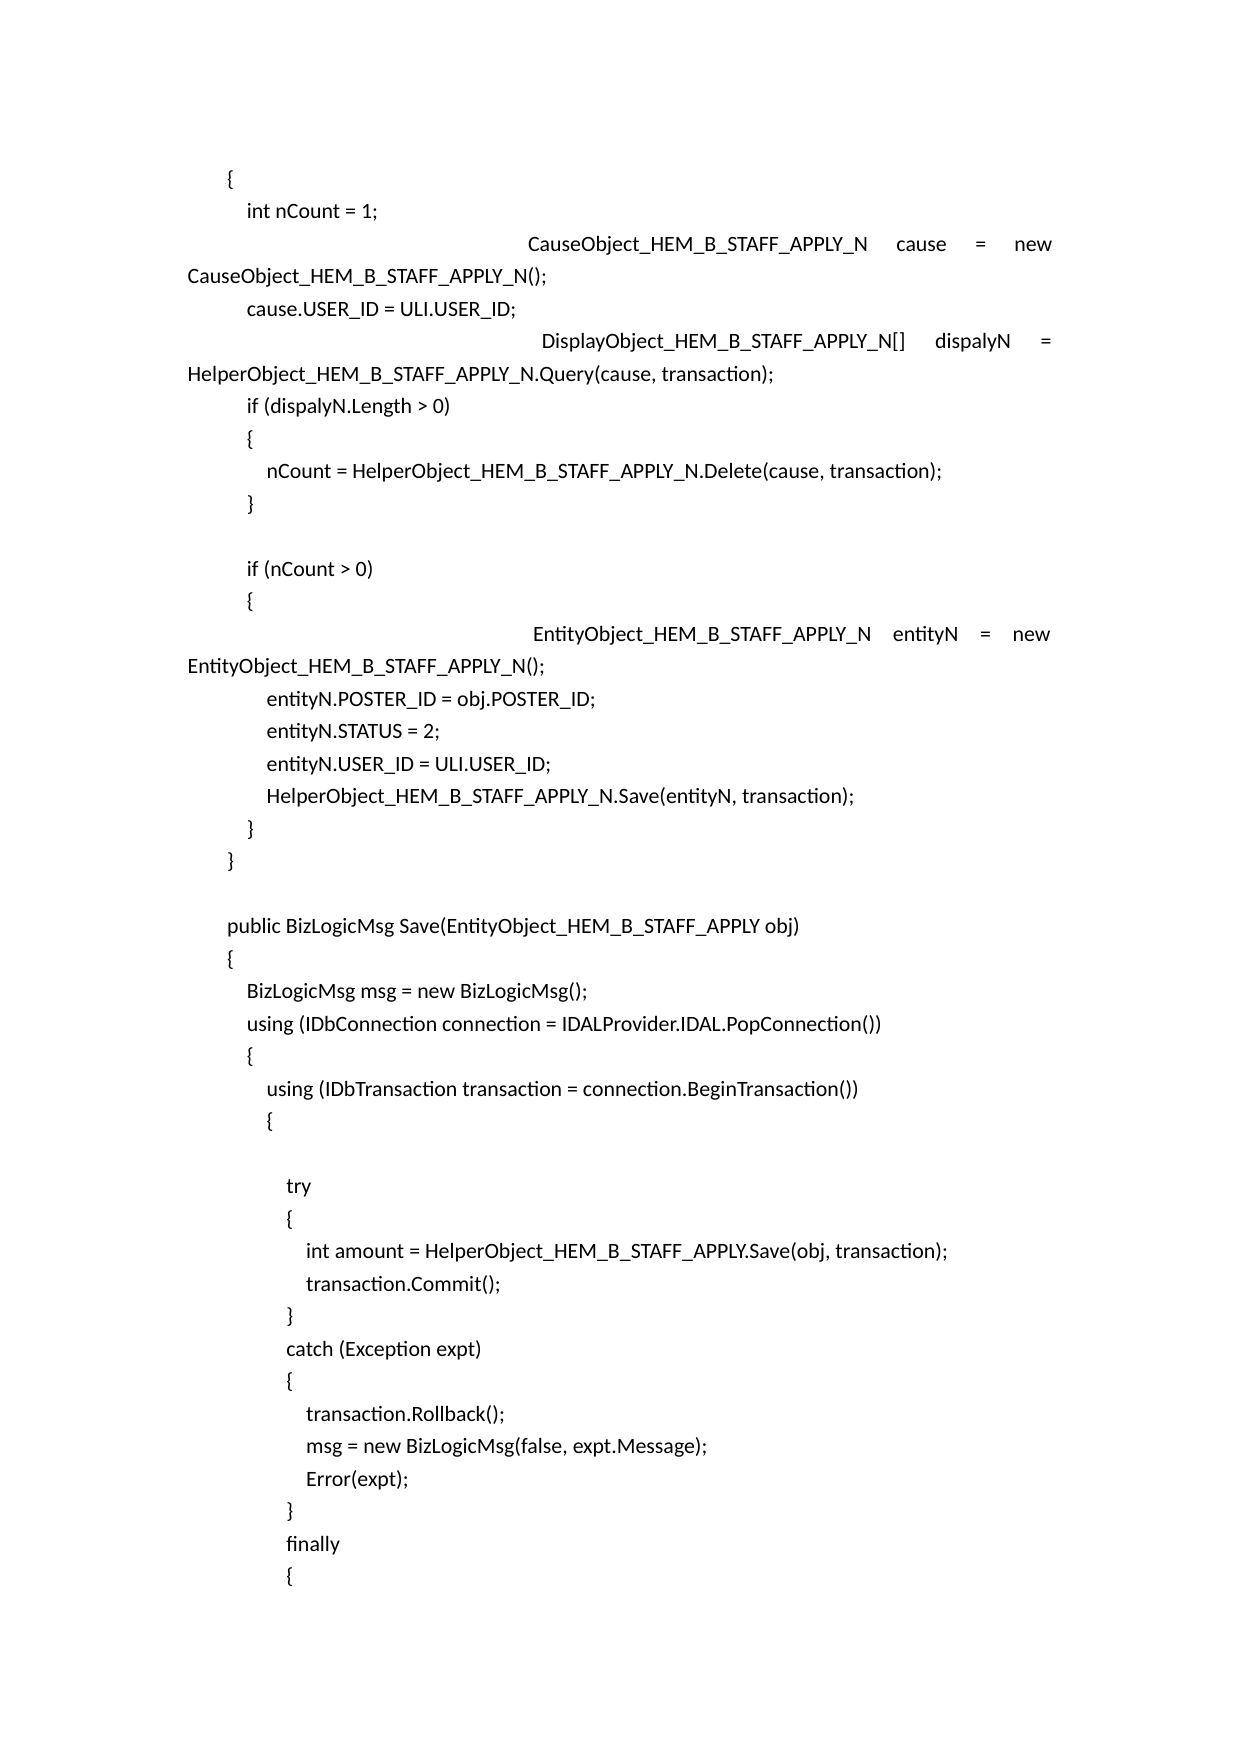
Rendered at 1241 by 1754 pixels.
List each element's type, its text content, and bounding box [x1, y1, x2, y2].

text } [187, 1494, 1053, 1527]
text transaction.Commit(); [187, 1267, 1053, 1299]
text public BizLogicMsg Save(EntityObject_HEM_B_STAFF_APPLY obj) [187, 909, 1053, 942]
text { [187, 422, 1053, 454]
text nCount = HelperObject_HEM_B_STAFF_APPLY_N.Delete(cause, transaction); [187, 454, 1053, 487]
text int nCount = 1; [187, 194, 1053, 227]
text DisplayObject_HEM_B_STAFF_APPLY_N[] dispalyN = HelperObject_HEM_B_STAFF_APPLY_N.Query(cause, transaction); [187, 324, 1053, 389]
text { [187, 1104, 1053, 1137]
text entityN.STATUS = 2; [187, 714, 1053, 747]
text { [187, 1559, 1053, 1592]
text { [187, 942, 1053, 974]
text { [187, 584, 1053, 617]
text int amount = HelperObject_HEM_B_STAFF_APPLY.Save(obj, transaction); [187, 1234, 1053, 1267]
text entityN.USER_ID = ULI.USER_ID; [187, 747, 1053, 779]
text msg = new BizLogicMsg(false, expt.Message); [187, 1429, 1053, 1462]
text entityN.POSTER_ID = obj.POSTER_ID; [187, 682, 1053, 714]
text using (IDbConnection connection = IDALProvider.IDAL.PopConnection()) [187, 1007, 1053, 1039]
text transaction.Rollback(); [187, 1397, 1053, 1429]
text if (nCount > 0) [187, 552, 1053, 584]
text { [187, 162, 1053, 194]
text } [187, 487, 1053, 519]
text finally [187, 1527, 1053, 1559]
text { [187, 1039, 1053, 1072]
text BizLogicMsg msg = new BizLogicMsg(); [187, 974, 1053, 1007]
text HelperObject_HEM_B_STAFF_APPLY_N.Save(entityN, transaction); [187, 779, 1053, 812]
text if (dispalyN.Length > 0) [187, 389, 1053, 422]
text { [187, 1202, 1053, 1234]
text catch (Exception expt) [187, 1332, 1053, 1364]
text Error(expt); [187, 1462, 1053, 1494]
text } [187, 844, 1053, 877]
text } [187, 1299, 1053, 1332]
text using (IDbTransaction transaction = connection.BeginTransaction()) [187, 1072, 1053, 1104]
text EntityObject_HEM_B_STAFF_APPLY_N entityN = new EntityObject_HEM_B_STAFF_APPLY_N(); [187, 617, 1053, 682]
text CauseObject_HEM_B_STAFF_APPLY_N cause = new CauseObject_HEM_B_STAFF_APPLY_N(); [187, 227, 1053, 292]
text { [187, 1364, 1053, 1397]
text } [187, 812, 1053, 844]
text try [187, 1169, 1053, 1202]
text cause.USER_ID = ULI.USER_ID; [187, 292, 1053, 324]
